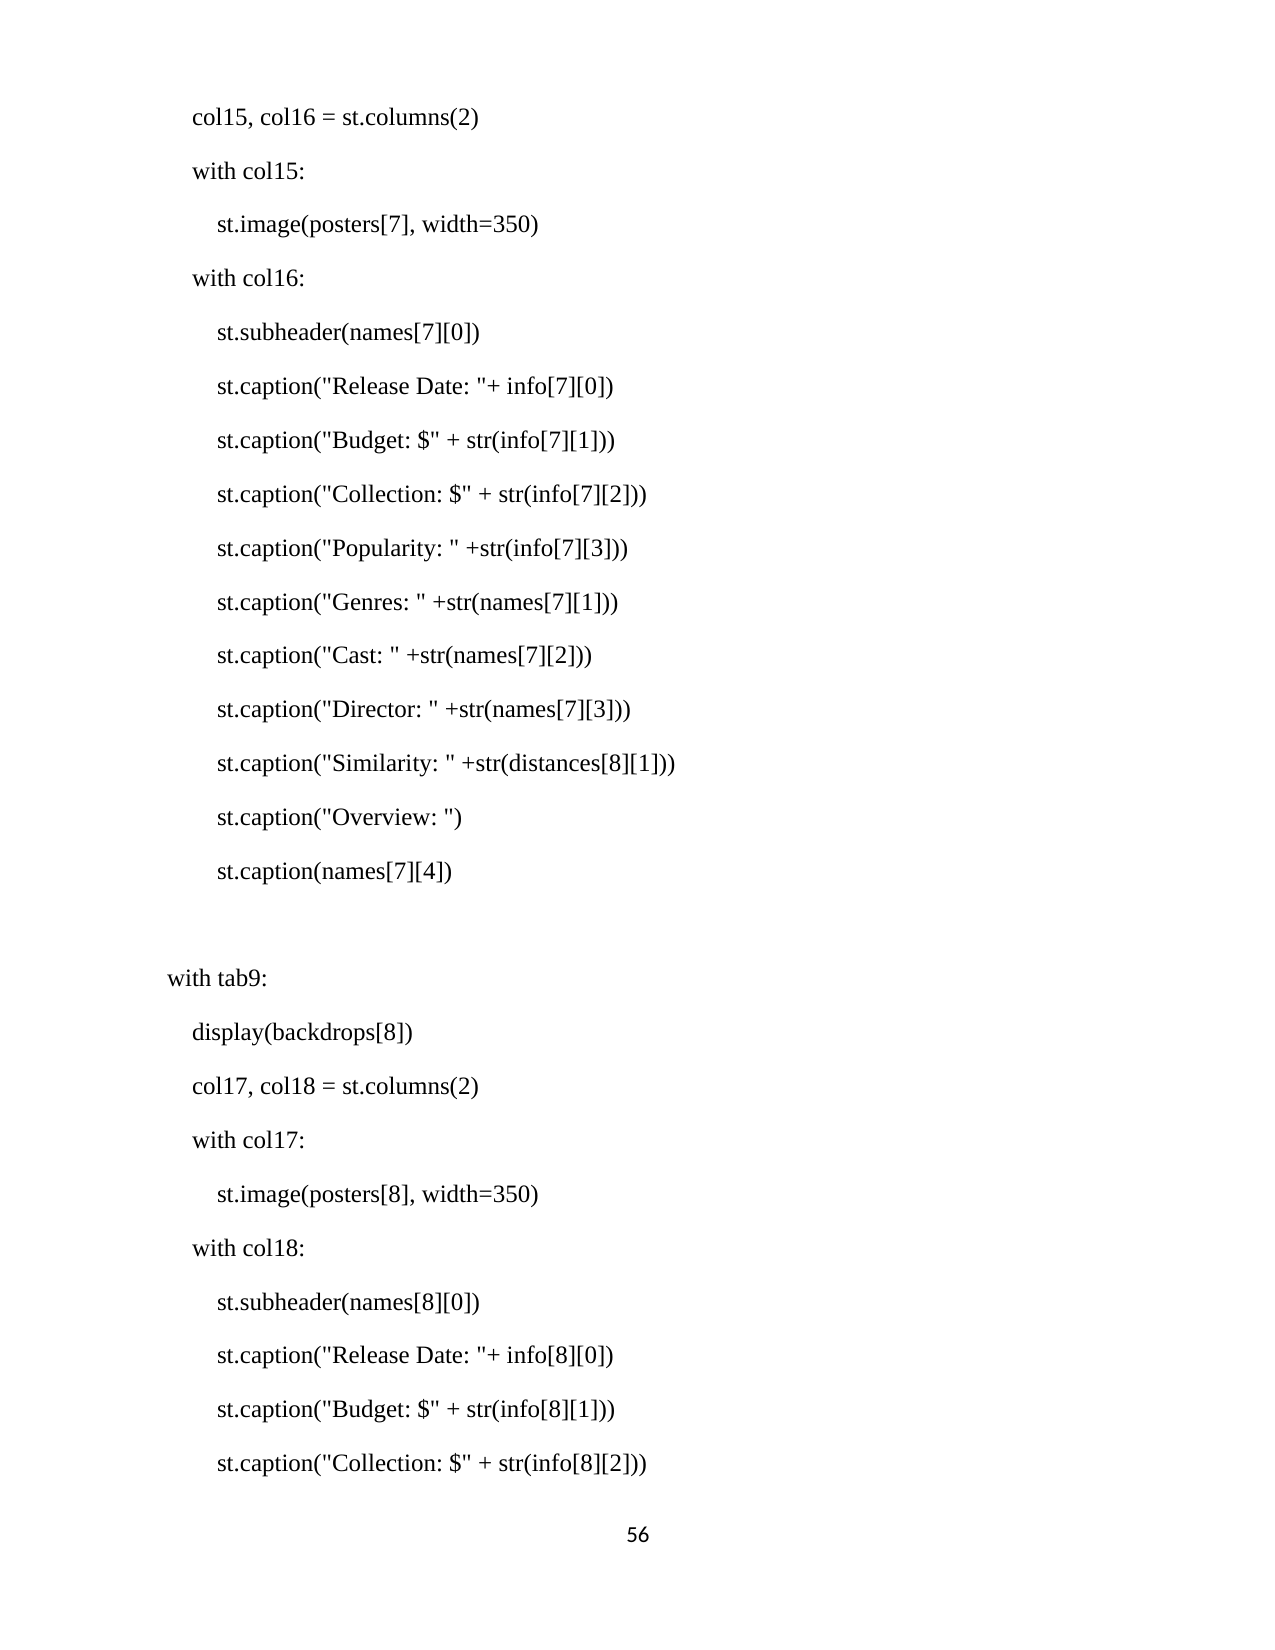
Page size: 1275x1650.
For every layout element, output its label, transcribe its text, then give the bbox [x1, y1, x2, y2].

text st.caption("Budget: $" + str(info[7][1])) [142, 425, 1133, 454]
text st.caption("Budget: $" + str(info[8][1])) [142, 1394, 1133, 1423]
text display(backdrops[8]) [142, 1017, 1133, 1046]
text with col18: [142, 1233, 1133, 1262]
text with tab9: [142, 963, 1133, 992]
text st.image(posters[8], width=350) [142, 1179, 1133, 1208]
text with col15: [142, 156, 1133, 184]
text st.caption("Cast: " +str(names[7][2])) [142, 640, 1133, 669]
text st.subheader(names[7][0]) [142, 317, 1133, 346]
text col15, col16 = st.columns(2) [142, 102, 1133, 131]
text st.caption(names[7][4]) [142, 856, 1133, 884]
text st.caption("Release Date: "+ info[7][0]) [142, 371, 1133, 400]
text st.caption("Release Date: "+ info[8][0]) [142, 1341, 1133, 1369]
text st.caption("Collection: $" + str(info[7][2])) [142, 479, 1133, 508]
text col17, col18 = st.columns(2) [142, 1071, 1133, 1100]
text st.caption("Genres: " +str(names[7][1])) [142, 587, 1133, 615]
text st.caption("Collection: $" + str(info[8][2])) [142, 1448, 1133, 1477]
text with col17: [142, 1125, 1133, 1154]
text st.caption("Overview: ") [142, 802, 1133, 831]
text st.caption("Director: " +str(names[7][3])) [142, 694, 1133, 723]
text st.caption("Similarity: " +str(distances[8][1])) [142, 748, 1133, 777]
text with col16: [142, 263, 1133, 292]
text st.caption("Popularity: " +str(info[7][3])) [142, 533, 1133, 561]
text st.subheader(names[8][0]) [142, 1287, 1133, 1315]
text st.image(posters[7], width=350) [142, 209, 1133, 238]
